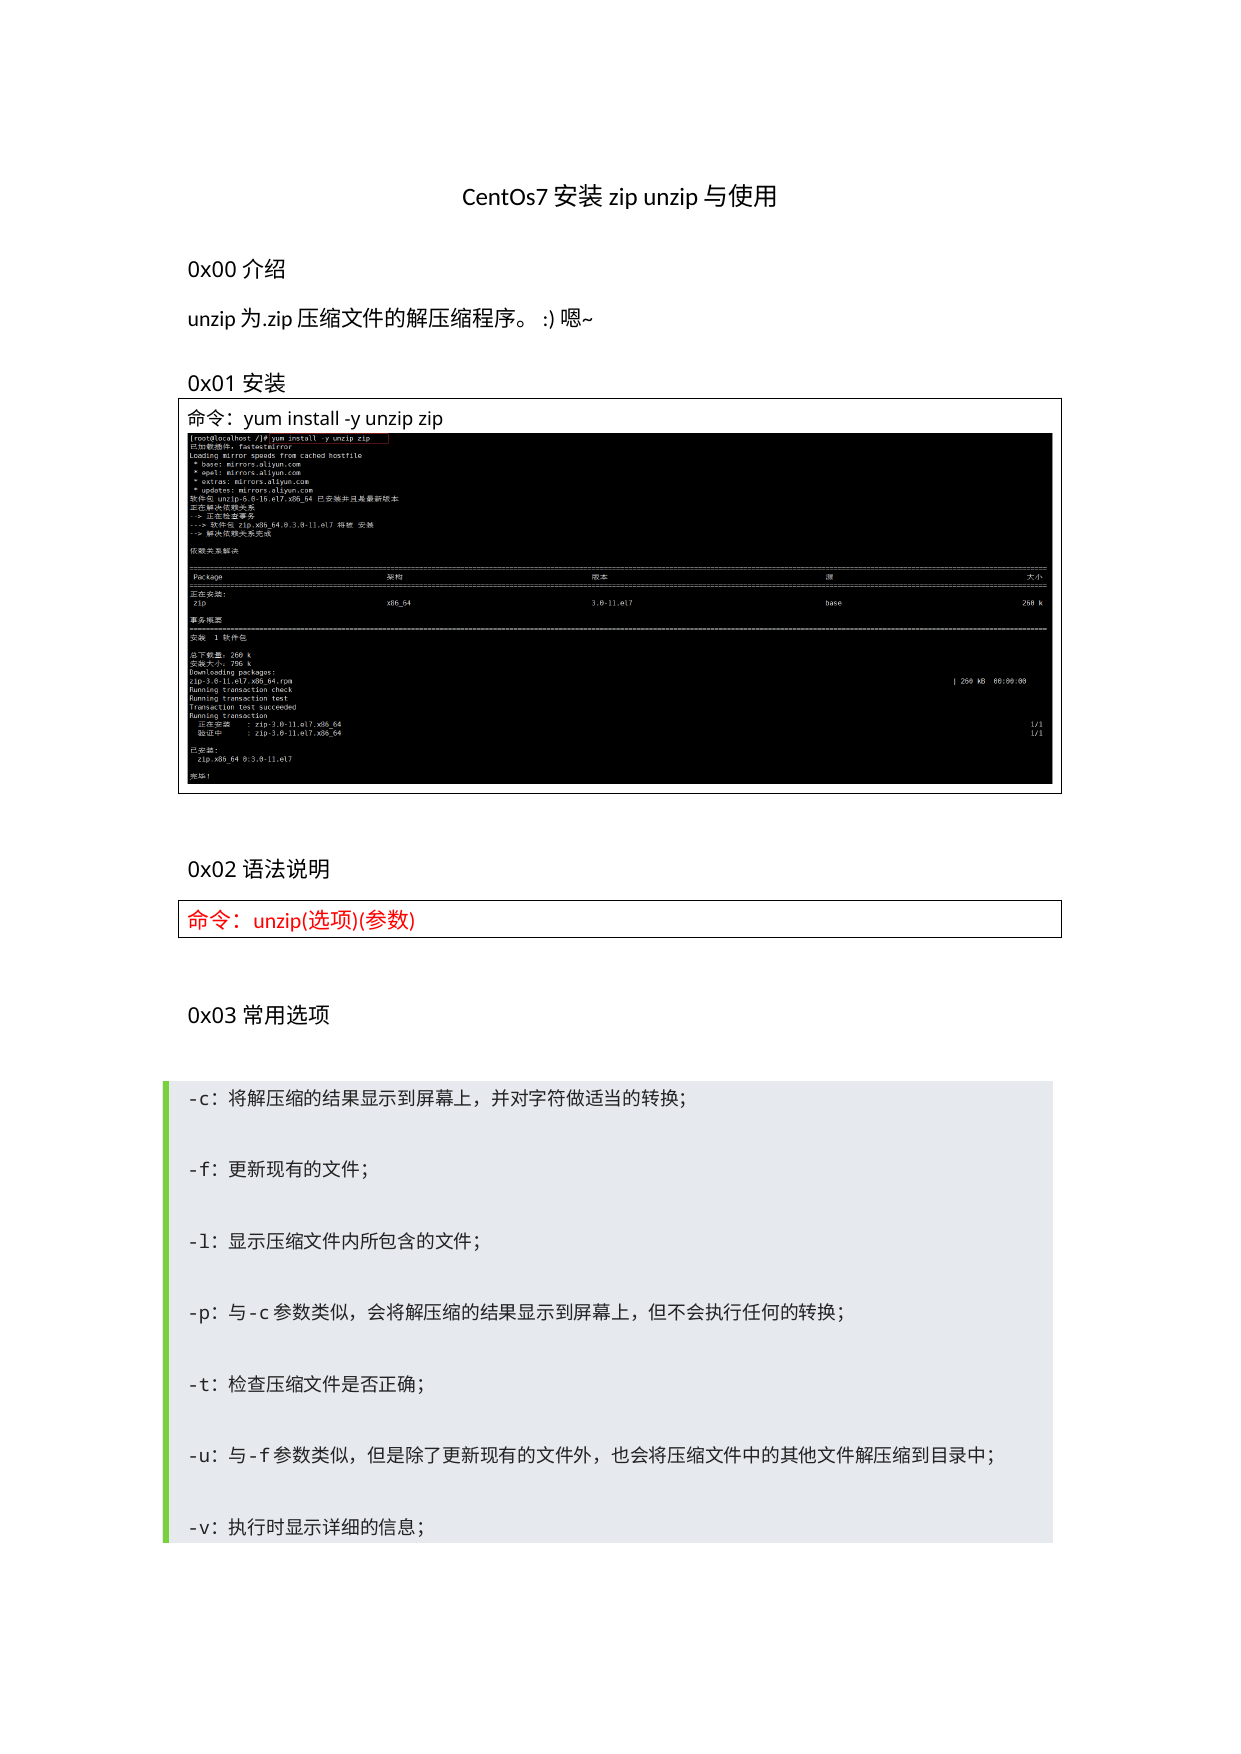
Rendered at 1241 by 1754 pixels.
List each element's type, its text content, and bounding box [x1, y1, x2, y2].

text 命令：unzip(选项)(参数) [179, 901, 1061, 937]
subtitle 0x02 语法说明 [187, 851, 1053, 884]
text -l：显示压缩文件内所包含的文件； [169, 1224, 1053, 1256]
text -t：检查压缩文件是否正确； [169, 1367, 1053, 1399]
text -f：更新现有的文件； [169, 1152, 1053, 1185]
subtitle 0x03 常用选项 [187, 998, 1053, 1031]
text -v：执行时显示详细的信息； [169, 1510, 1053, 1543]
text -c：将解压缩的结果显示到屏幕上，并对字符做适当的转换； [169, 1081, 1053, 1113]
text 0x01 安装 [187, 365, 1053, 398]
text unzip为.zip压缩文件的解压缩程序。 :) 嗯~ [187, 300, 1053, 333]
text 命令：yum install -y unzip zip [179, 399, 1061, 433]
picture [187, 433, 1053, 784]
text -u：与-f参数类似，但是除了更新现有的文件外，也会将压缩文件中的其他文件解压缩到目录中； [169, 1438, 1053, 1471]
text -p：与-c参数类似，会将解压缩的结果显示到屏幕上，但不会执行任何的转换； [169, 1295, 1053, 1328]
text CentOs7 安装zip unzip与使用 [187, 162, 1053, 227]
subtitle 0x00 介绍 [187, 252, 1053, 284]
